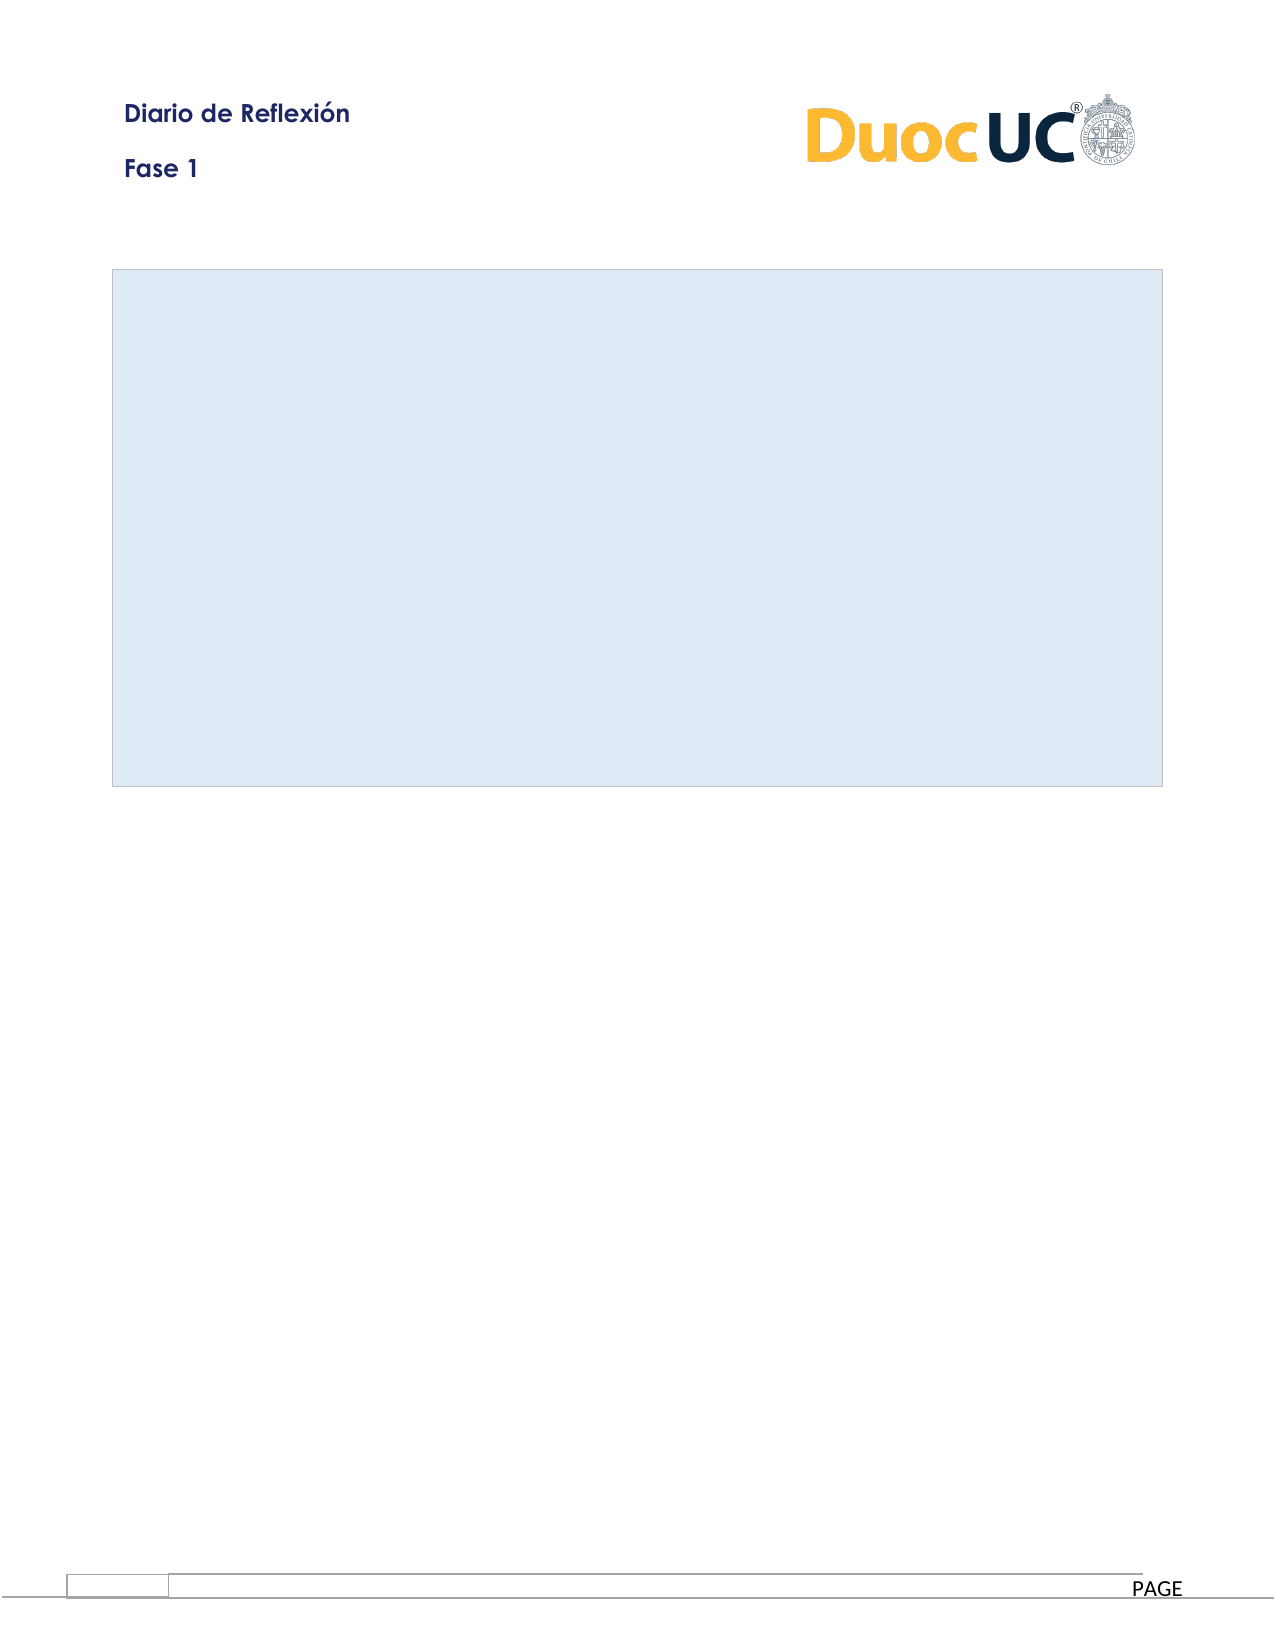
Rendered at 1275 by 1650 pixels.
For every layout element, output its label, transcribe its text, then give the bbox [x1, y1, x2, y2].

picture [807, 94, 1135, 165]
